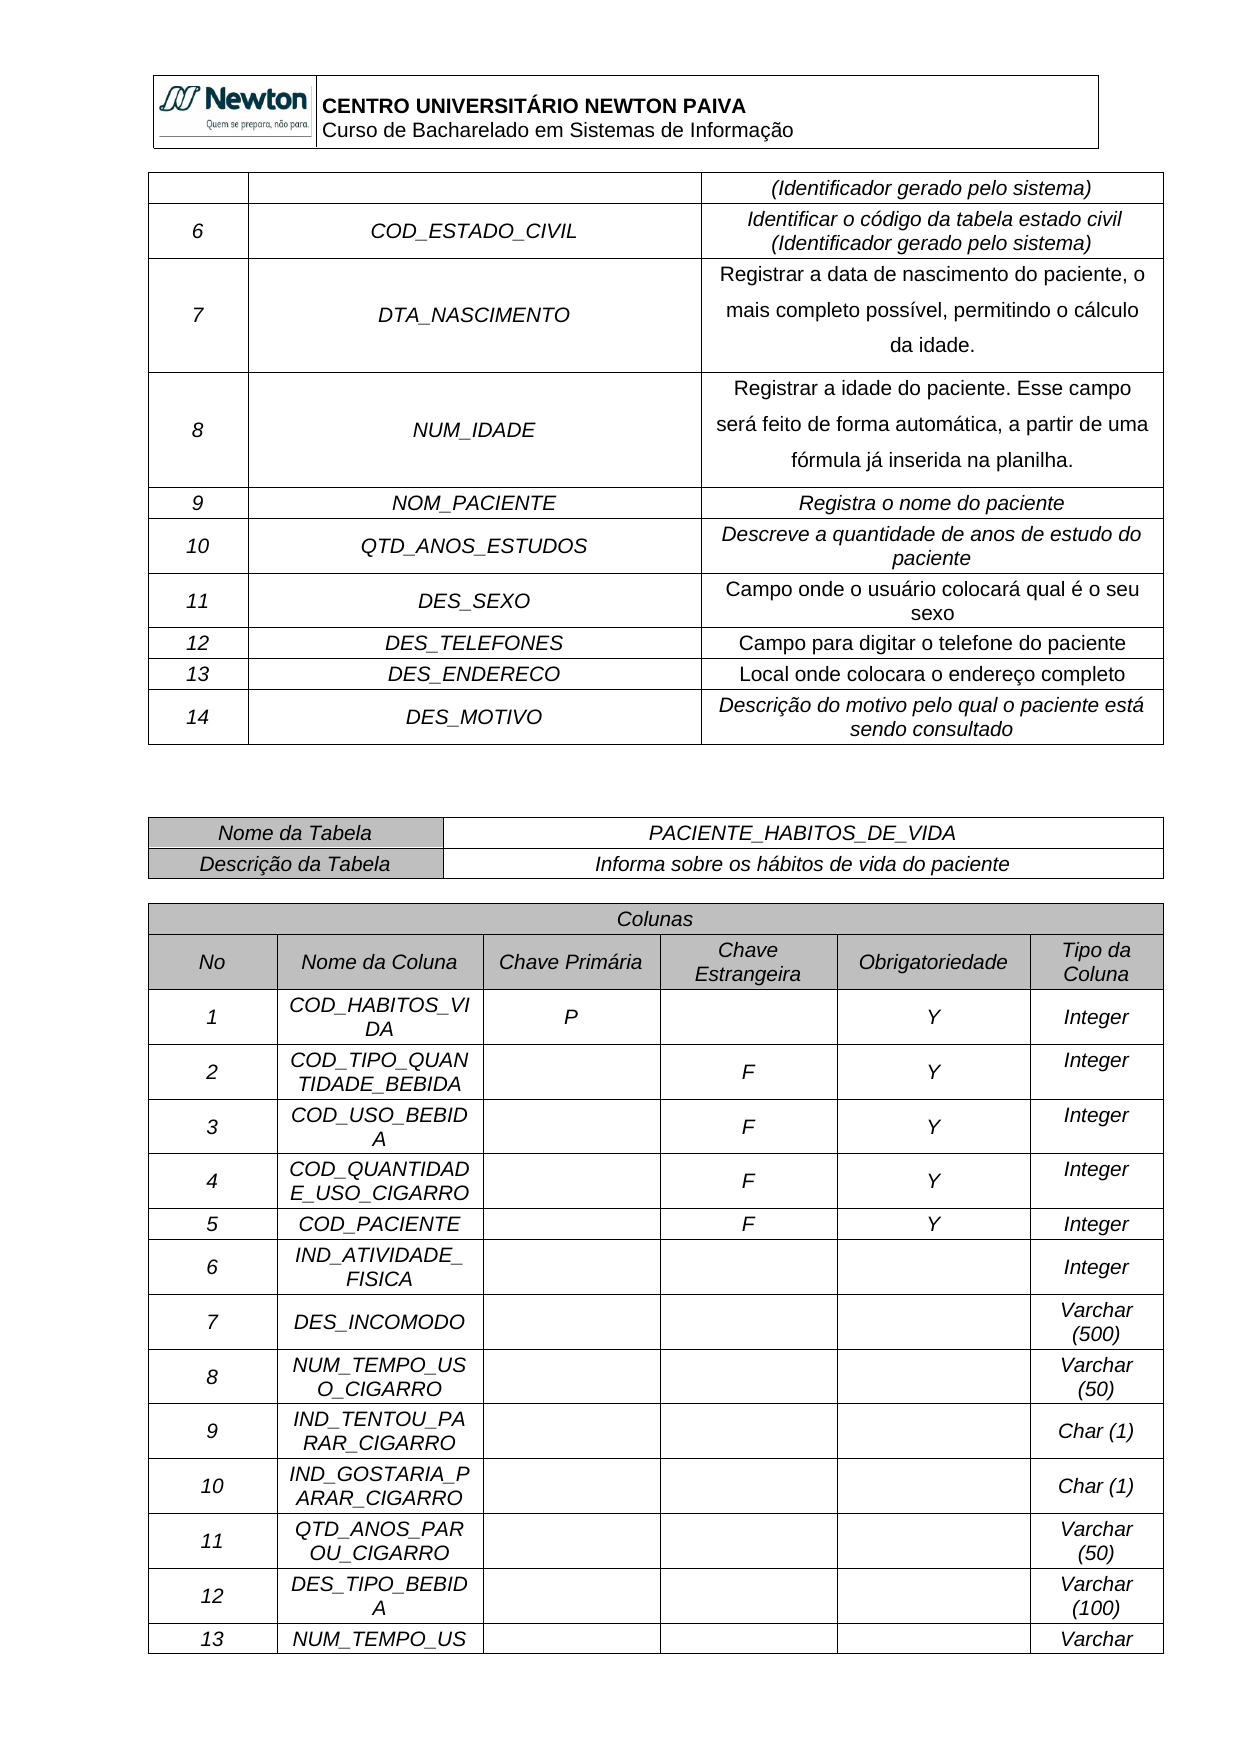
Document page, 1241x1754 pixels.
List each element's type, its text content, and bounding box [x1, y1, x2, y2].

table_cell Varchar (50) [1031, 1350, 1163, 1403]
table_cell [838, 1624, 1030, 1653]
picture [159, 86, 312, 137]
table_cell 9 [149, 488, 248, 518]
table_cell [484, 1404, 660, 1458]
table_cell [838, 1514, 1030, 1568]
table_cell 8 [149, 1350, 277, 1403]
table_cell [661, 1624, 837, 1653]
table_cell Nome da Coluna [278, 935, 483, 989]
table_cell Integer [1031, 1045, 1163, 1098]
table_header Colunas [149, 904, 1163, 934]
table_cell QTD_ANOS_PAROU_CIGARRO [278, 1514, 483, 1568]
table_cell [484, 1209, 660, 1239]
table_cell [484, 1240, 660, 1294]
table_cell Descrição do motivo pelo qual o paciente está sendo consultado [702, 690, 1163, 744]
table_cell Integer [1031, 1154, 1163, 1208]
table_cell COD_ESTADO_CIVIL [249, 204, 701, 257]
table_cell NUM_TEMPO_USO_CIGARRO [278, 1350, 483, 1403]
table_cell Descreve a quantidade de anos de estudo do paciente [702, 519, 1163, 572]
table_cell COD_HABITOS_VIDA [278, 990, 483, 1044]
table_cell QTD_ANOS_ESTUDOS [249, 519, 701, 572]
table_cell Y [838, 1045, 1030, 1098]
table_cell No [149, 935, 277, 989]
table_cell [838, 1295, 1030, 1348]
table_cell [702, 173, 1163, 203]
table_cell DTA_NASCIMENTO [249, 259, 701, 372]
table_cell [661, 1569, 837, 1622]
table_cell 12 [149, 1569, 277, 1622]
table_cell Y [838, 1154, 1030, 1208]
table_cell 13 [149, 659, 248, 689]
table_cell 12 [149, 628, 248, 658]
table_cell [661, 1404, 837, 1458]
table_cell F [661, 1209, 837, 1239]
table_cell [661, 990, 837, 1044]
table_cell Char (1) [1031, 1404, 1163, 1458]
table_cell 10 [149, 519, 248, 572]
table_cell [484, 1100, 660, 1153]
table_cell [661, 1459, 837, 1513]
table_cell [838, 1459, 1030, 1513]
table_cell 1 [149, 990, 277, 1044]
table_cell Campo para digitar o telefone do paciente [702, 628, 1163, 658]
table_cell F [661, 1045, 837, 1098]
table_cell Integer [1031, 1240, 1163, 1294]
table_cell [484, 1350, 660, 1403]
table_cell [484, 1045, 660, 1098]
table_cell [661, 1350, 837, 1403]
table_cell Registrar a idade do paciente. Esse campo será feito de forma automática, a partir de uma fórmula já inserida na planilha. [702, 373, 1163, 487]
table_cell 9 [149, 1404, 277, 1458]
table_cell 10 [149, 1459, 277, 1513]
table_cell NUM_IDADE [249, 373, 701, 487]
table_cell Informa sobre os hábitos de vida do paciente [444, 849, 1163, 878]
table_cell DES_INCOMODO [278, 1295, 483, 1348]
table_cell Tipo da Coluna [1031, 935, 1163, 989]
table_cell Campo onde o usuário colocará qual é o seu sexo [702, 574, 1163, 627]
table_cell COD_PACIENTE [278, 1209, 483, 1239]
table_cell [278, 1624, 483, 1653]
table_cell Integer [1031, 990, 1163, 1044]
table_cell Registra o nome do paciente [702, 488, 1163, 518]
table_cell Y [838, 1100, 1030, 1153]
table_cell F [661, 1100, 837, 1153]
table_cell Y [838, 990, 1030, 1044]
table_cell IND_ATIVIDADE_FISICA [278, 1240, 483, 1294]
table_cell Local onde colocara o endereço completo [702, 659, 1163, 689]
table_cell Varchar (500) [1031, 1295, 1163, 1348]
table_cell Y [838, 1209, 1030, 1239]
table_cell 5 [149, 1209, 277, 1239]
table_cell 2 [149, 1045, 277, 1098]
table_cell COD_USO_BEBIDA [278, 1100, 483, 1153]
table_cell DES_TIPO_BEBIDA [278, 1569, 483, 1622]
table_cell Descrição da Tabela [149, 849, 443, 878]
table_cell DES_ENDERECO [249, 659, 701, 689]
table_cell Registrar a data de nascimento do paciente, o mais completo possível, permitindo o cálculo da idade. [702, 259, 1163, 372]
table_cell DES_SEXO [249, 574, 701, 627]
table_cell [484, 1154, 660, 1208]
table_cell 4 [149, 1154, 277, 1208]
table_cell Obrigatoriedade [838, 935, 1030, 989]
table_cell [838, 1404, 1030, 1458]
table_cell Identificar o código da tabela estado civil (Identificador gerado pelo sistema) [702, 204, 1163, 257]
table_cell [661, 1240, 837, 1294]
table_cell 8 [149, 373, 248, 487]
table_cell Char (1) [1031, 1459, 1163, 1513]
table_cell [484, 1295, 660, 1348]
table_cell 7 [149, 1295, 277, 1348]
table_cell 7 [149, 259, 248, 372]
table_cell 14 [149, 690, 248, 744]
table_cell DES_MOTIVO [249, 690, 701, 744]
table_cell [838, 1569, 1030, 1622]
table_cell [484, 1624, 660, 1653]
table_cell [484, 1459, 660, 1513]
table_cell 3 [149, 1100, 277, 1153]
table_cell 11 [149, 574, 248, 627]
table_cell 11 [149, 1514, 277, 1568]
table_cell Varchar (100) [1031, 1569, 1163, 1622]
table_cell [249, 173, 701, 203]
table_cell Chave Primária [484, 935, 660, 989]
table_cell COD_TIPO_QUANTIDADE_BEBIDA [278, 1045, 483, 1098]
table_cell [838, 1350, 1030, 1403]
table_cell DES_TELEFONES [249, 628, 701, 658]
table_cell Chave Estrangeira [661, 935, 837, 989]
table_cell [661, 1514, 837, 1568]
table_cell Varchar (50) [1031, 1624, 1163, 1653]
table_cell F [661, 1154, 837, 1208]
table_cell Varchar (50) [1031, 1514, 1163, 1568]
table_header PACIENTE_HABITOS_DE_VIDA [444, 818, 1163, 847]
table_cell Integer [1031, 1100, 1163, 1153]
table_cell COD_QUANTIDADE_USO_CIGARRO [278, 1154, 483, 1208]
table_cell IND_GOSTARIA_PARAR_CIGARRO [278, 1459, 483, 1513]
table_cell [484, 1569, 660, 1622]
table_cell [661, 1295, 837, 1348]
table_cell 13 [149, 1624, 277, 1653]
table_cell IND_TENTOU_PARAR_CIGARRO [278, 1404, 483, 1458]
table_cell P [484, 990, 660, 1044]
table_cell 5 [149, 173, 248, 203]
table_cell 6 [149, 204, 248, 257]
table_header Nome da Tabela [149, 818, 443, 847]
table_cell 6 [149, 1240, 277, 1294]
table_cell NOM_PACIENTE [249, 488, 701, 518]
table_cell [484, 1514, 660, 1568]
table_cell Integer [1031, 1209, 1163, 1239]
table_cell [838, 1240, 1030, 1294]
